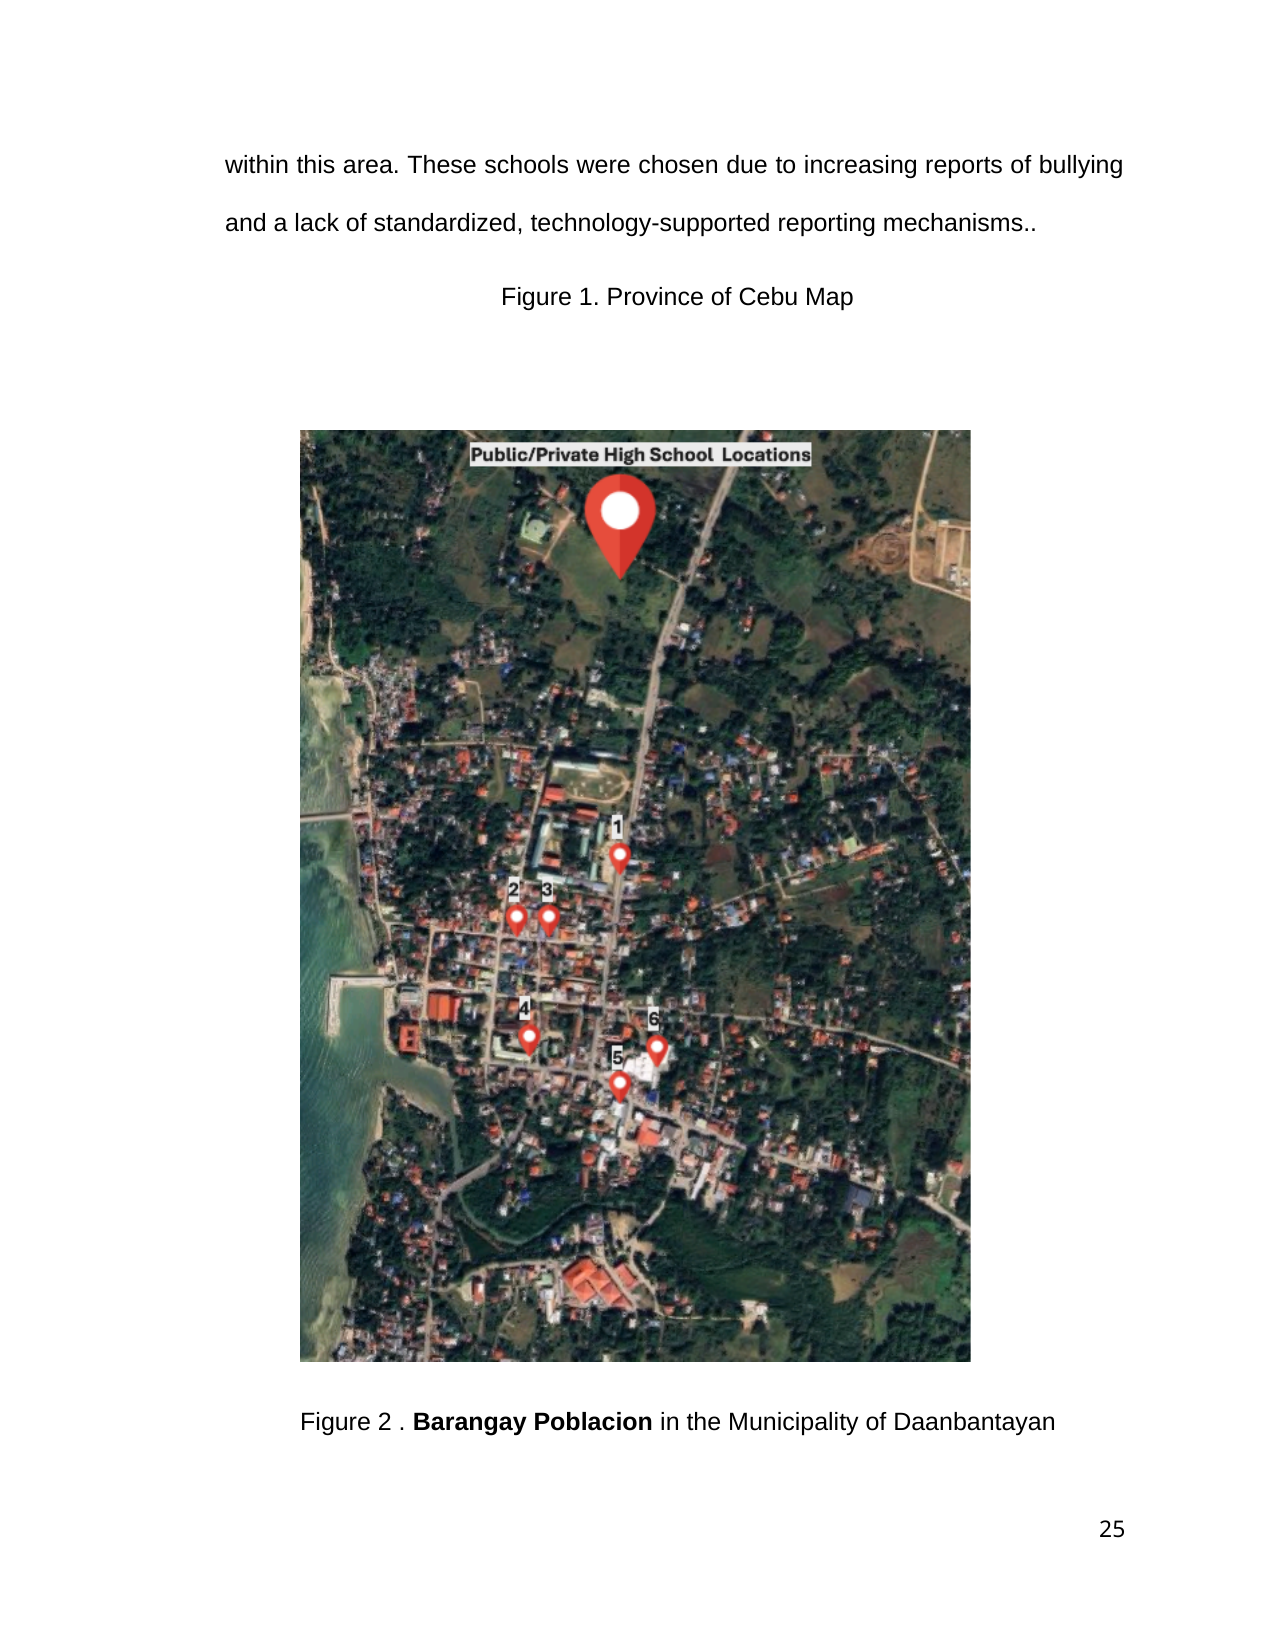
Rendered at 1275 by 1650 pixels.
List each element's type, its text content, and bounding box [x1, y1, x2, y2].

picture [300, 430, 971, 1362]
text As shown in Figure 1, the locale of the study is Poblacion, Daanbantayan, Cebu, under District 4 of the Division of Cebu Province, Region VII (Central Visayas). The system was tested in selected public and private high schools within this area. These schools were chosen due to increasing reports of bullying and a lack of standardized, technology-supported reporting mechanisms.. [225, 150, 1125, 236]
text Figure 2 . Barangay Poblacion in the Municipality of Daanbantayan [225, 1407, 1125, 1436]
text Figure 1. Province of Cebu Map [225, 282, 1125, 310]
